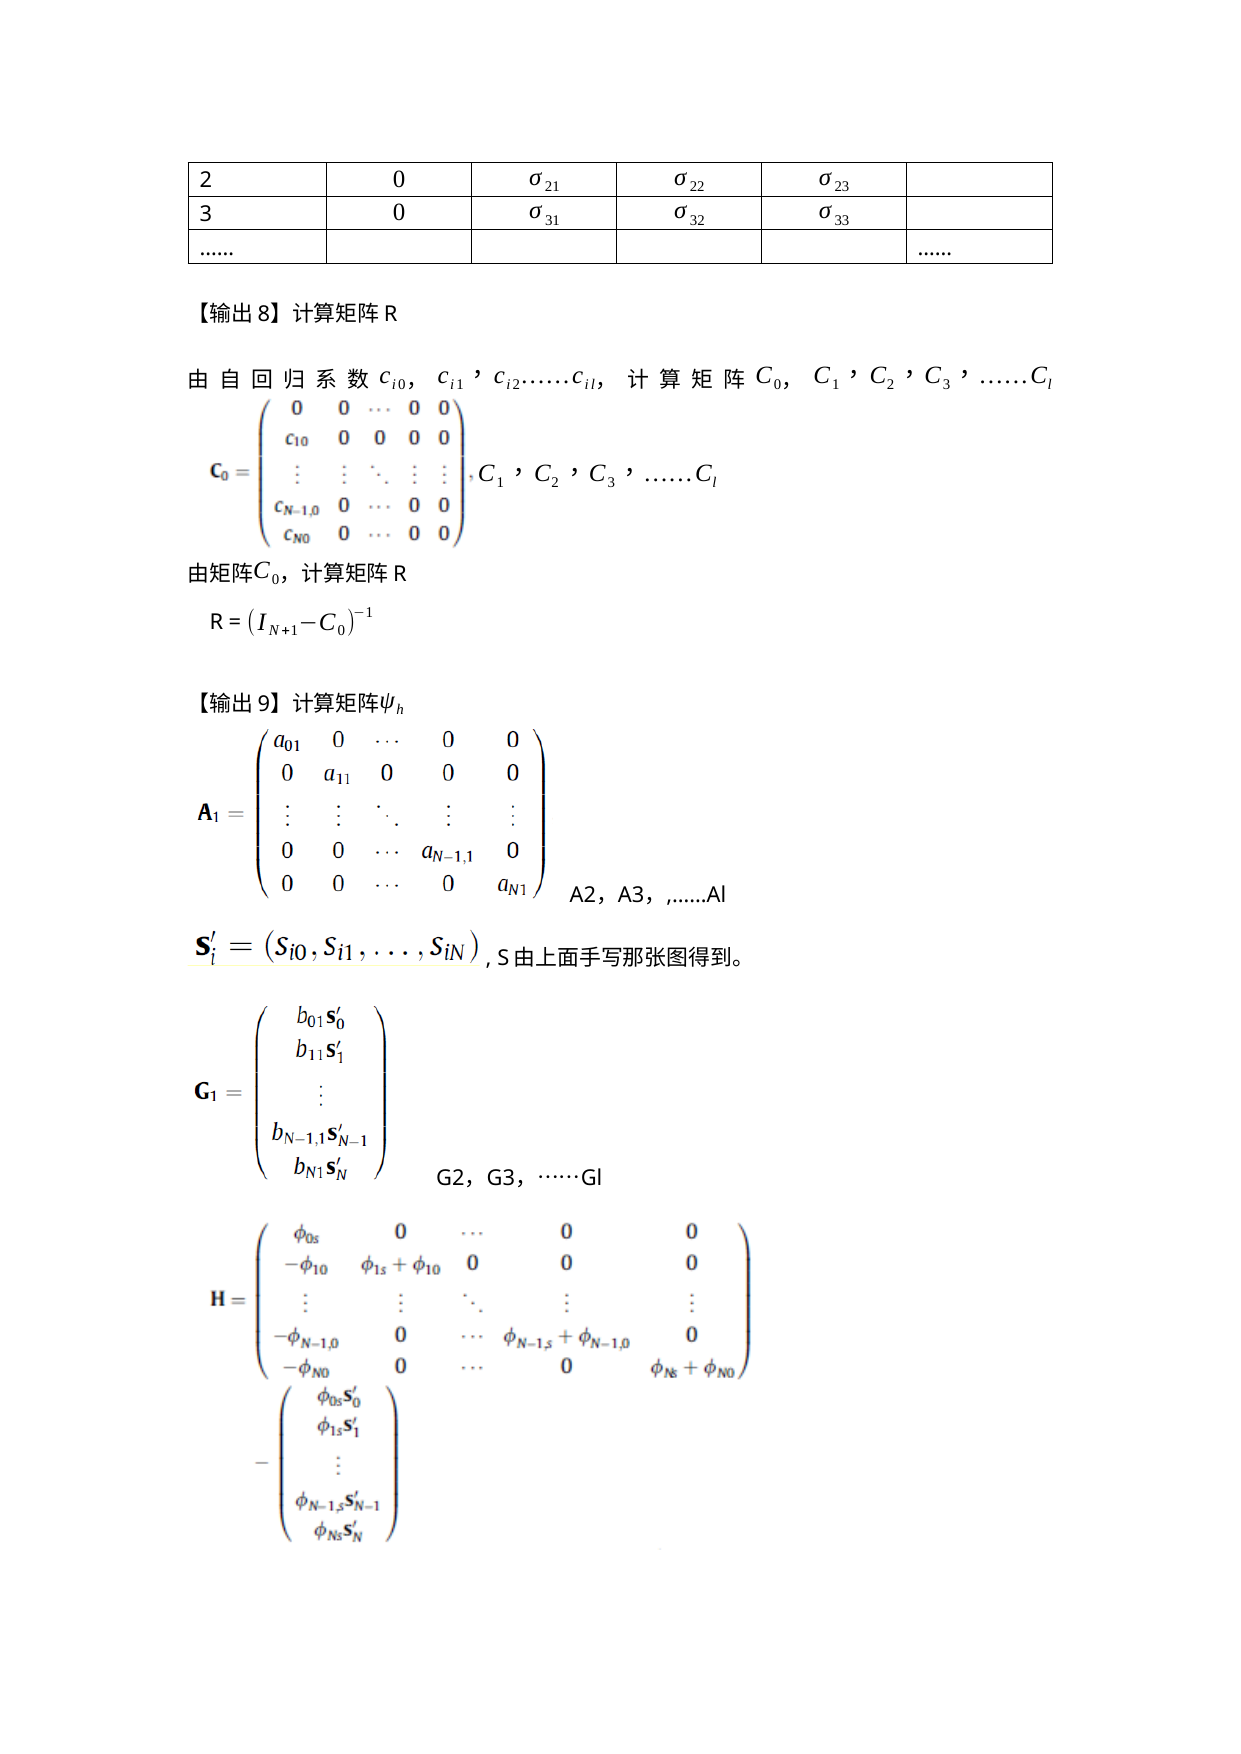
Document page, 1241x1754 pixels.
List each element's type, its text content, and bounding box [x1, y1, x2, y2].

text , S由上面手写那张图得到。 [187, 914, 1053, 979]
table_cell [472, 230, 616, 263]
table_cell [617, 230, 761, 263]
text 【输出8】计算矩阵R [187, 296, 1053, 329]
text R = [187, 589, 1053, 654]
table_cell [472, 163, 616, 196]
picture [187, 993, 391, 1186]
picture [187, 723, 553, 902]
picture [187, 393, 478, 550]
table_cell [762, 163, 906, 196]
table_cell [762, 230, 906, 263]
table_cell …… [189, 230, 326, 263]
table_cell 3 [189, 197, 326, 229]
table_cell [327, 197, 471, 229]
table_cell [327, 230, 471, 263]
table_cell …… [907, 230, 1052, 263]
table_cell [327, 163, 471, 196]
table_cell 2 [189, 163, 326, 196]
picture [187, 920, 480, 966]
text 【输出9】计算矩阵 [187, 686, 1053, 719]
picture [187, 1206, 763, 1550]
text 由矩阵，计算矩阵R [187, 556, 1053, 589]
table_cell [907, 163, 1052, 196]
table_cell [617, 197, 761, 229]
text G2，G3，……Gl [187, 979, 1053, 1206]
table_cell [762, 197, 906, 229]
table_cell [472, 197, 616, 229]
table_cell [907, 197, 1052, 229]
table_cell [617, 163, 761, 196]
